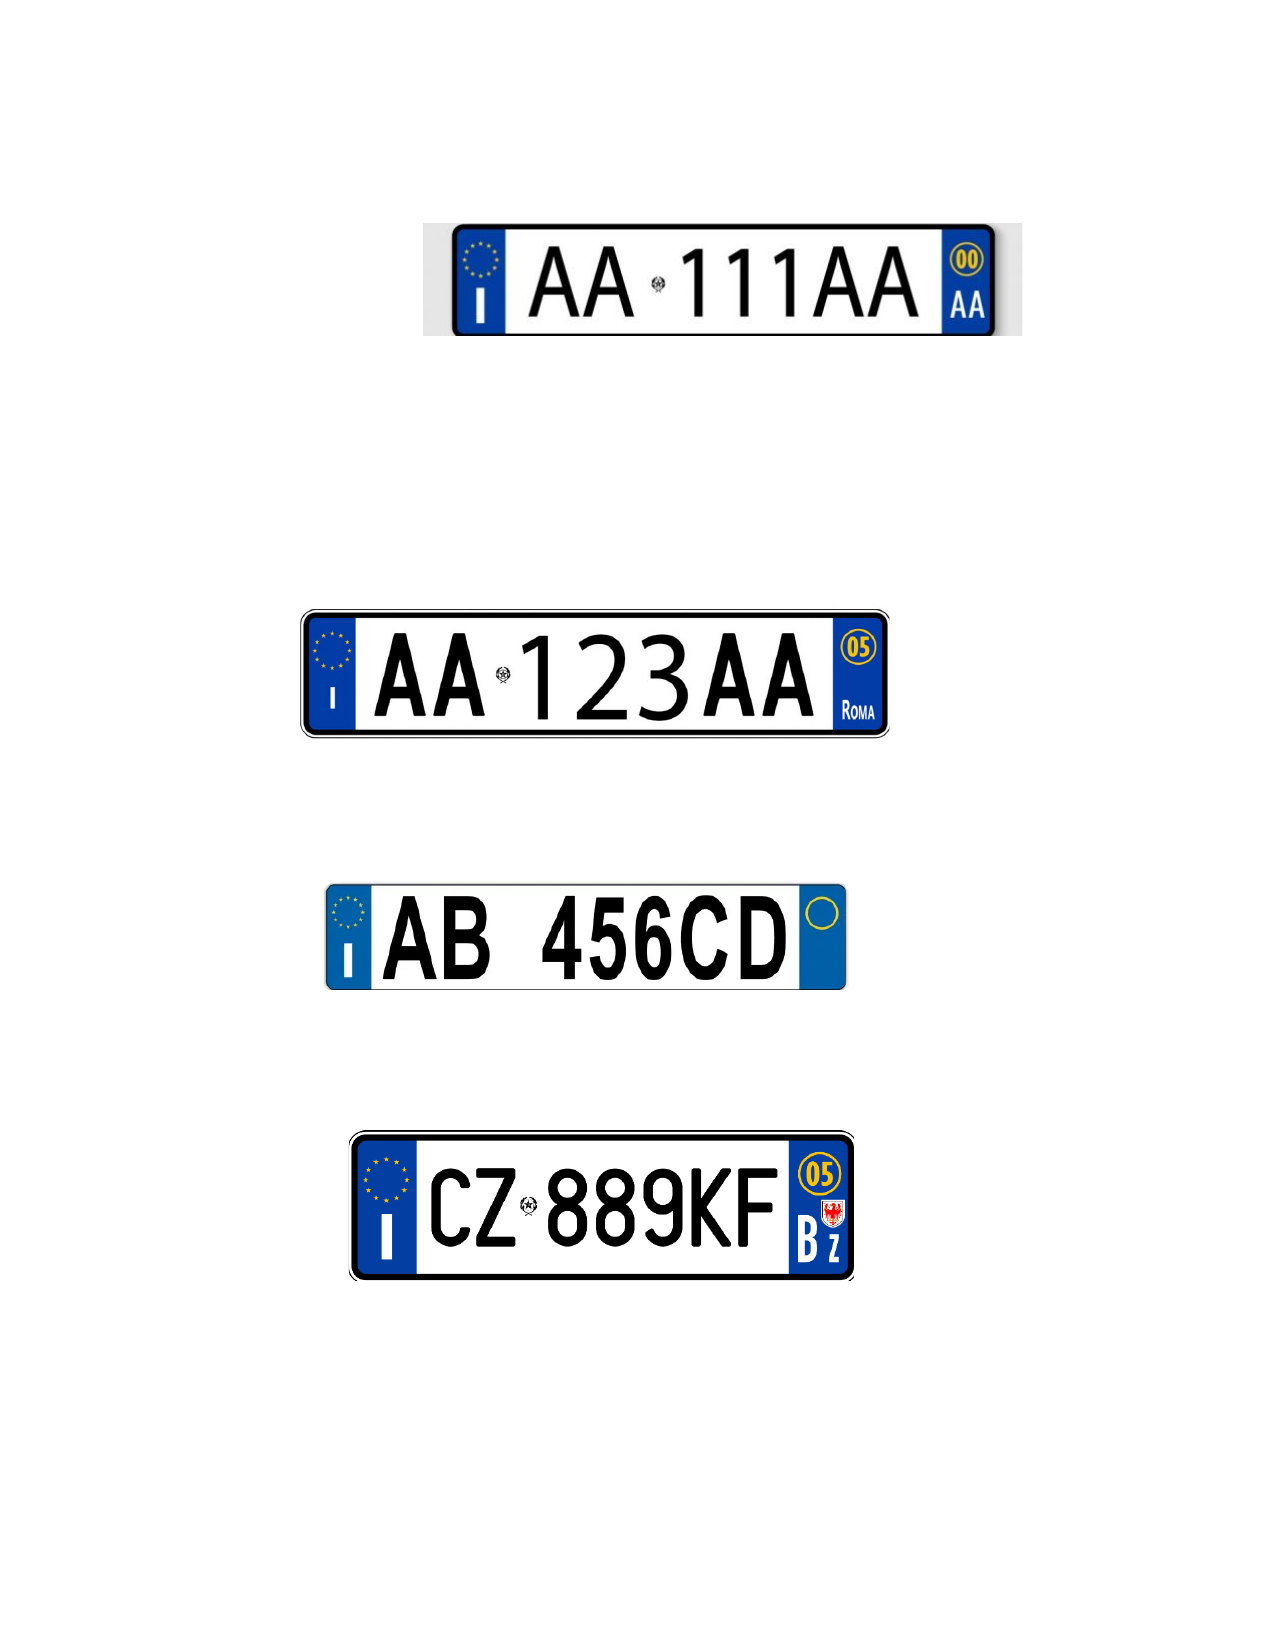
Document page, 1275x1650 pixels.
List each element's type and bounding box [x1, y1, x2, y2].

picture [300, 880, 866, 994]
picture [347, 1130, 854, 1280]
picture [422, 223, 1022, 339]
picture [298, 603, 889, 740]
